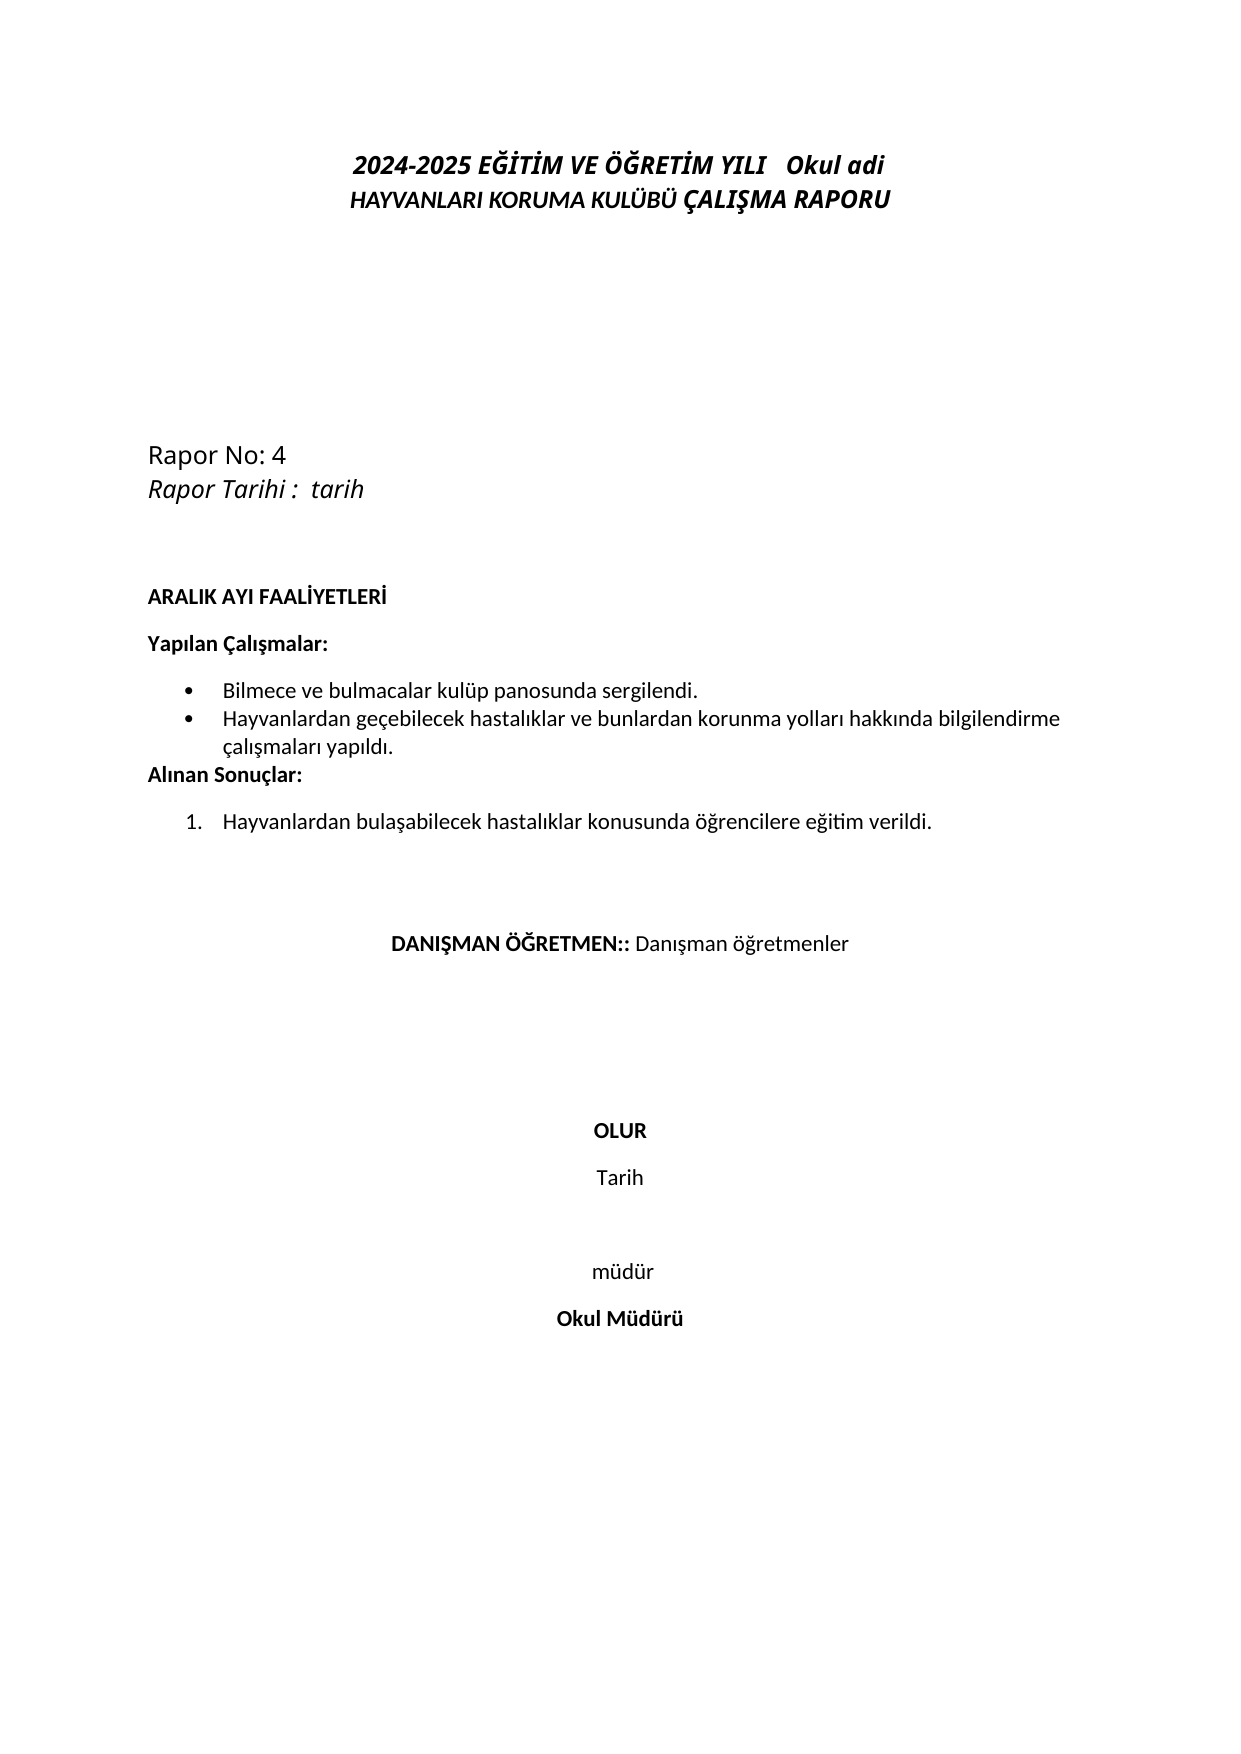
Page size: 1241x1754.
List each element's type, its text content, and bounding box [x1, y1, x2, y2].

list Hayvanlardan bulaşabilecek hastalıklar konusunda öğrencilere eğitim verildi. [185, 807, 1093, 835]
text Alınan Sonuçlar: [148, 760, 1093, 788]
text ARALIK AYI FAALİYETLERİ [148, 582, 1093, 611]
text 2024-2025 EĞİTİM VE ÖĞRETİM YILI HAYVANLARI KORUMA KULÜBÜ ÇALIŞMA RAPORU [148, 148, 1093, 216]
text Rapor No: 4 Rapor Tarihi : [148, 403, 1093, 505]
list Hayvanlardan geçebilecek hastalıklar ve bunlardan korunma yolları hakkında bilgilendirme çalışmaları yapıldı. [185, 704, 1093, 760]
text DANIŞMAN ÖĞRETMEN:: [148, 929, 1093, 957]
text OLUR [148, 1116, 1093, 1144]
text Okul Müdürü [148, 1304, 1093, 1332]
text Yapılan Çalışmalar: [148, 629, 1093, 657]
list Bilmece ve bulmacalar kulüp panosunda sergilendi. [185, 676, 1093, 704]
